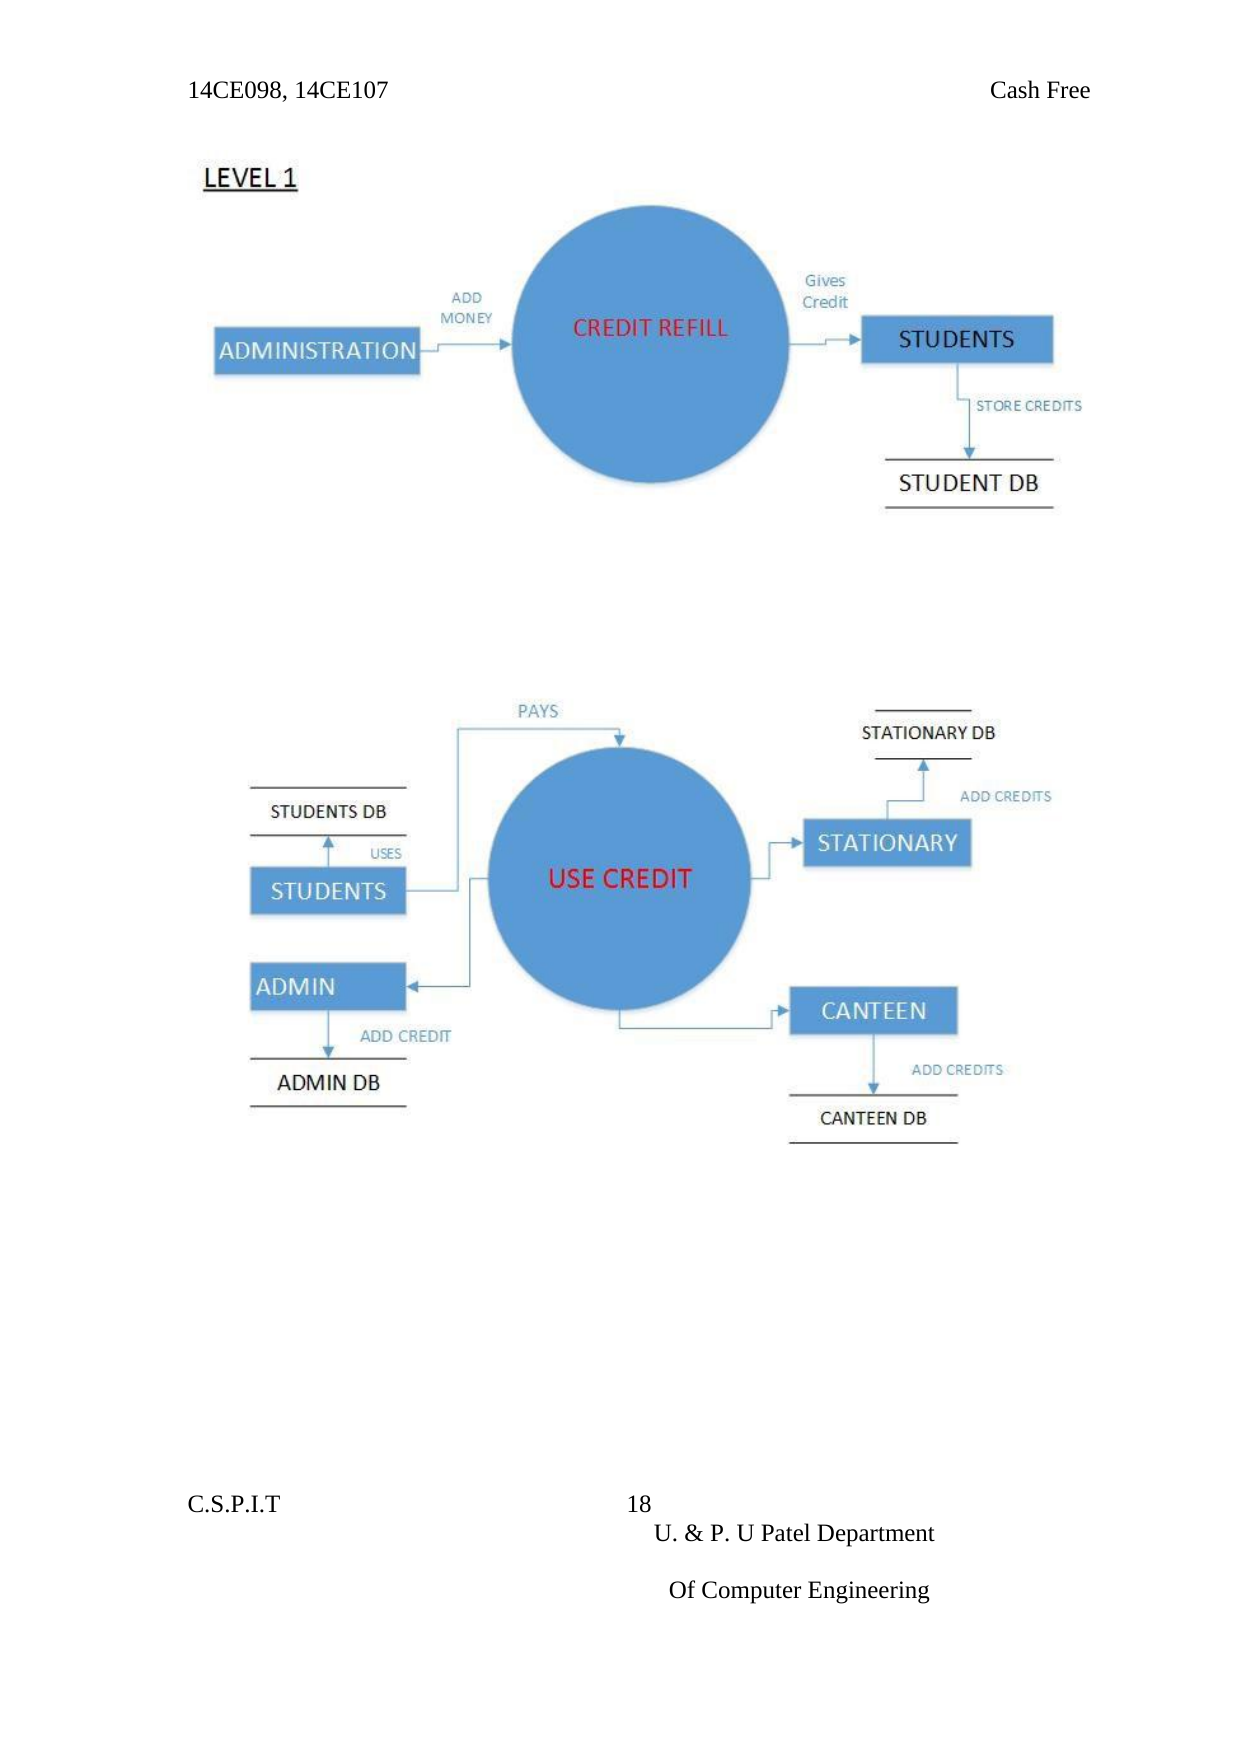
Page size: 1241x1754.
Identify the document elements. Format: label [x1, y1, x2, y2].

picture [187, 150, 1091, 1145]
